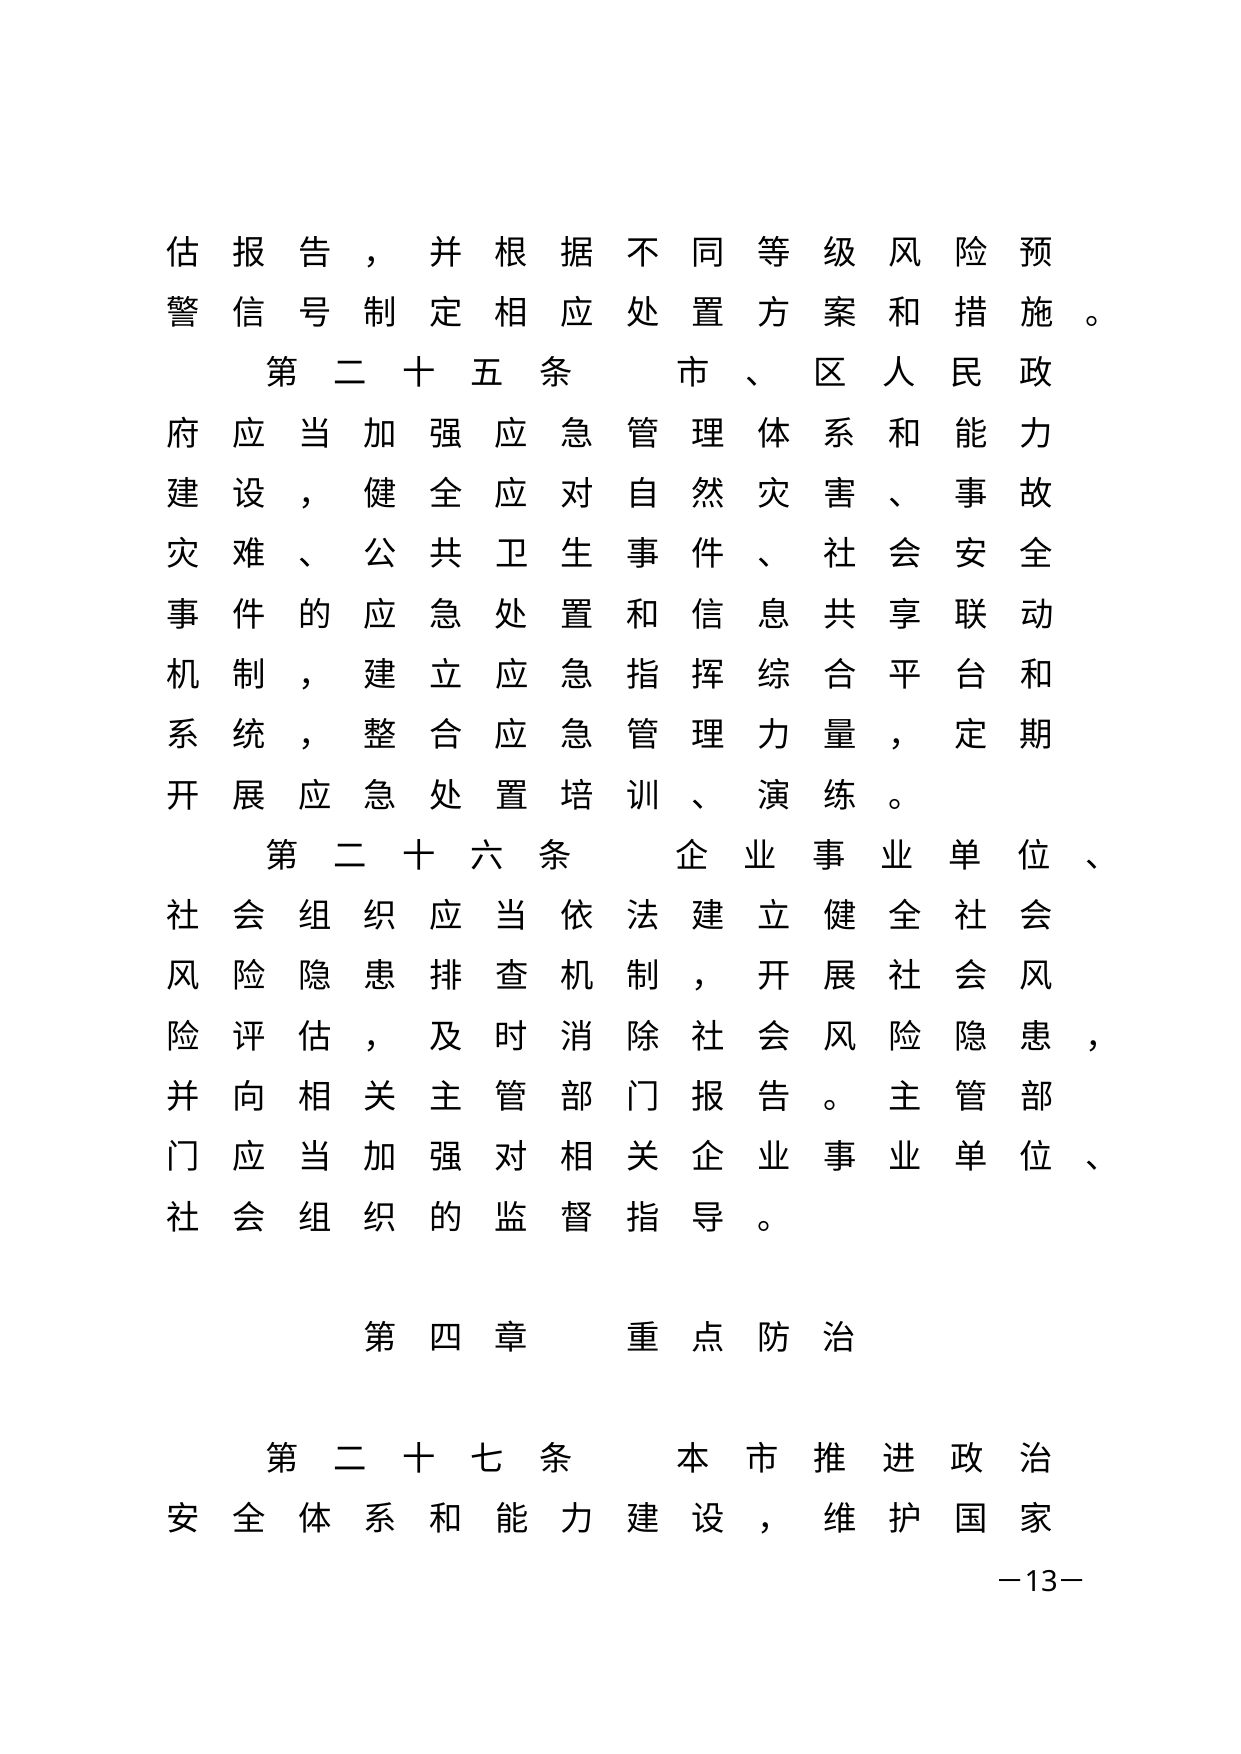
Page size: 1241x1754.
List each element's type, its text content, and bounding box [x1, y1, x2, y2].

text 第四章 重点防治 [167, 1305, 1085, 1365]
text 成员单位应当定期向同级平安建设组织协调机构办公室报送本行业、本系统重大社会风险评估报告，并根据不同等级风险预警信号制定相应处置方案和措施。 [167, 219, 1085, 340]
text 第二十五条 市、区人民政府应当加强应急管理体系和能力建设，健全应对自然灾害、事故灾难、公共卫生事件、社会安全事件的应急处置和信息共享联动机制，建立应急指挥综合平台和系统，整合应急管理力量，定期开展应急处置培训、演练。 [167, 340, 1085, 823]
text 第二十七条 本市推进政治安全体系和能力建设，维护国家政权安全、制度安全和意识形态安全，严密防范和依法打击各种渗透颠覆破坏活动、暴力恐怖活动、民族分裂活动、宗教极端活动、邪教活动以及其他危害国家安全的违法犯罪行为，加强意识形态安全工作，防范化解政治安全风险。 [167, 1426, 1085, 1546]
text 第二十六条 企业事业单位、社会组织应当依法建立健全社会风险隐患排查机制，开展社会风险评估，及时消除社会风险隐患，并向相关主管部门报告。主管部门应当加强对相关企业事业单位、社会组织的监督指导。 [167, 823, 1085, 1245]
